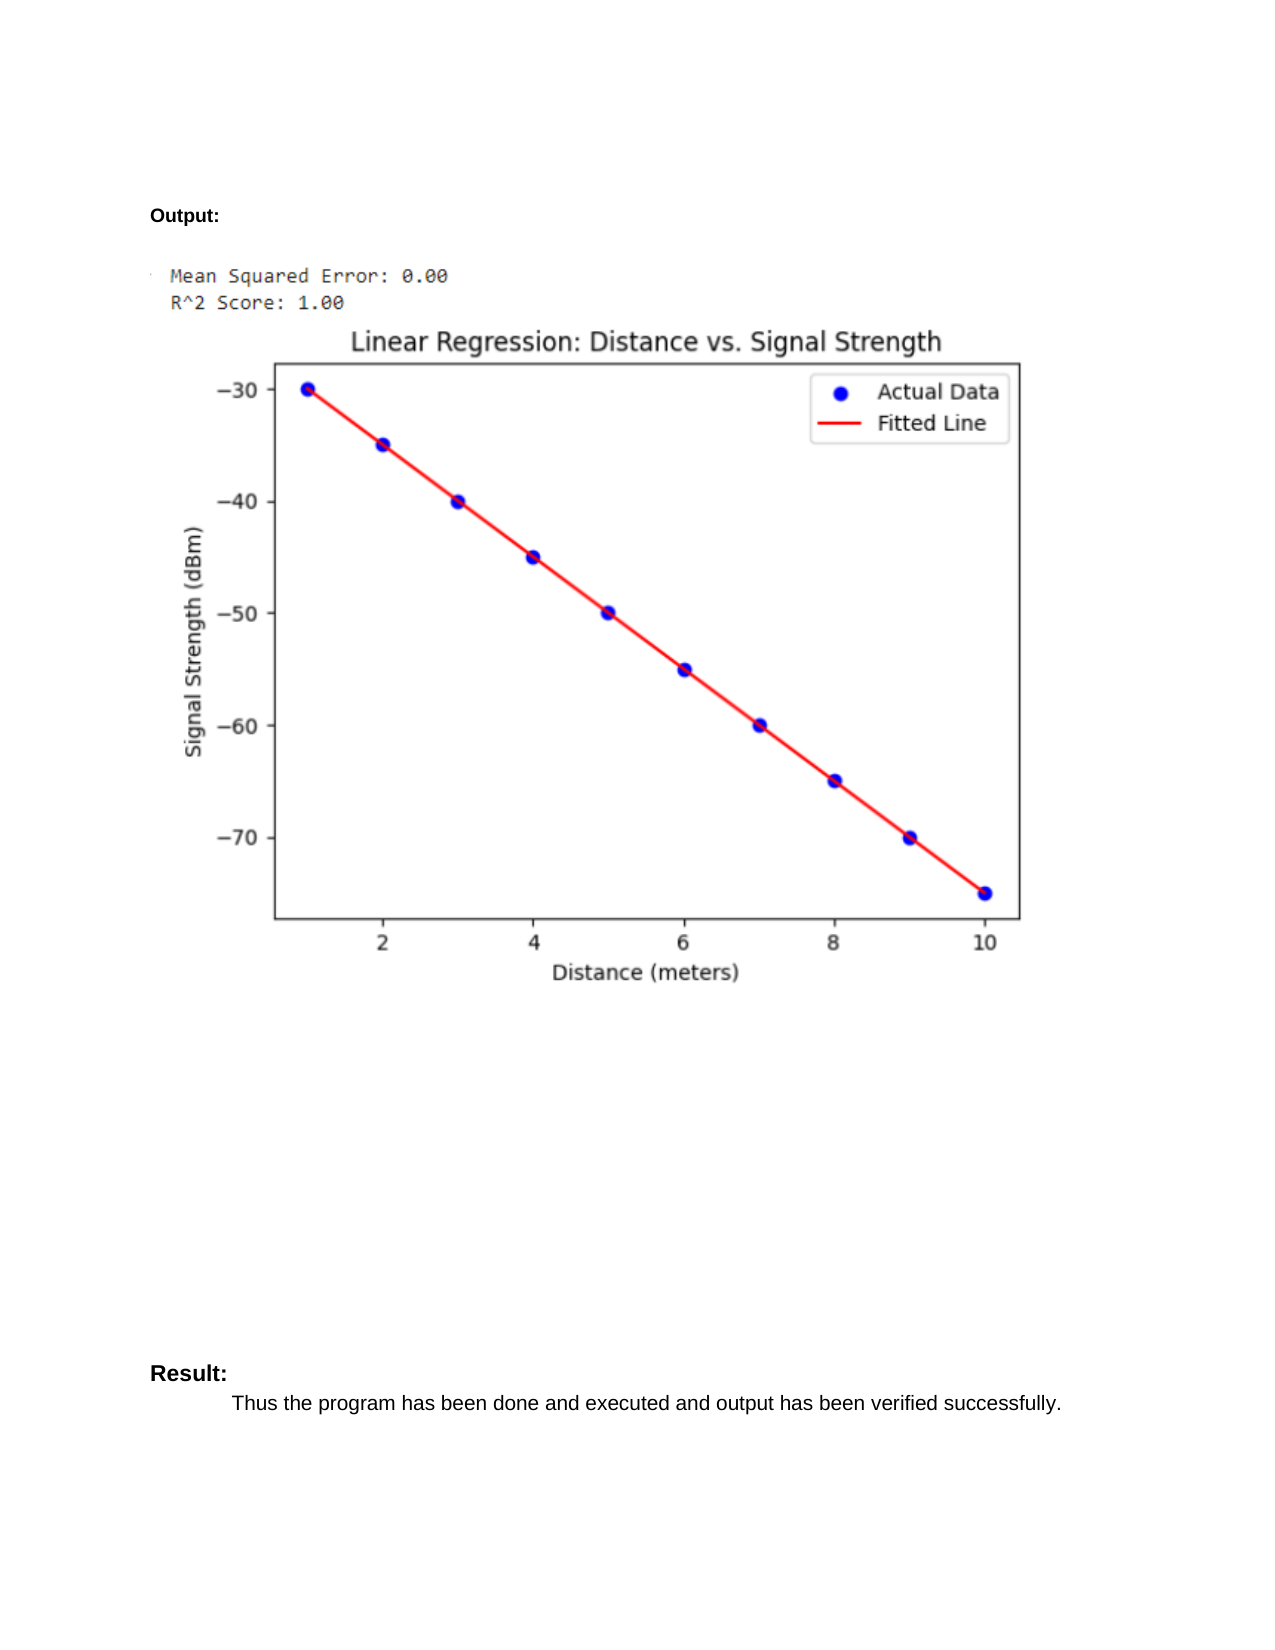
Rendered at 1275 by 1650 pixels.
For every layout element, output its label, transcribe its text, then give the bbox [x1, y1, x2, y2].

text Thus the program has been done and executed and output has been verified successfully. [150, 1390, 1125, 1414]
picture [150, 265, 1125, 1007]
text Result: [150, 1360, 1125, 1387]
text Output: [150, 188, 1125, 227]
